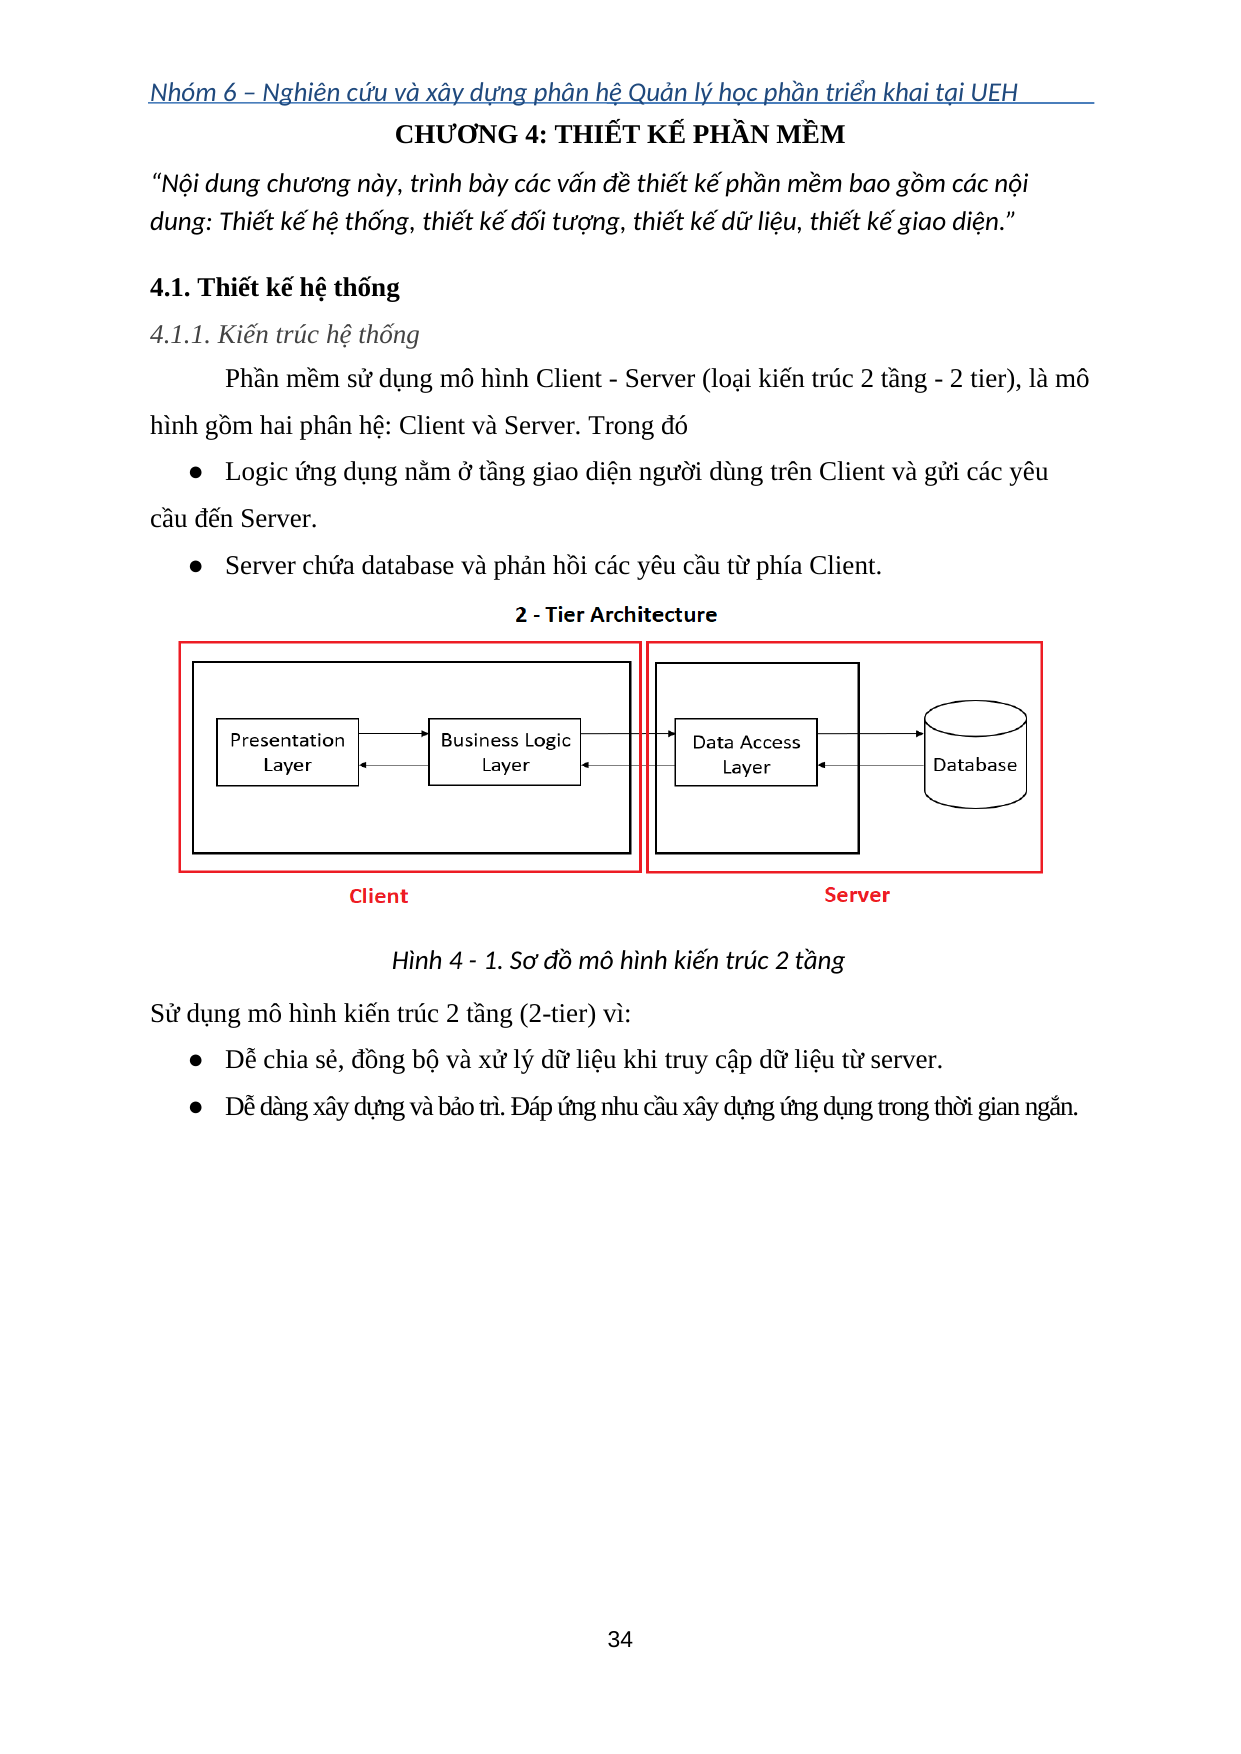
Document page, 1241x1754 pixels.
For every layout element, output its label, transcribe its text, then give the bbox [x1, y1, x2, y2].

text Hình 4 - 1. Sơ đồ mô hình kiến trúc 2 tầng [150, 943, 1090, 976]
list Server chứa database và phản hồi các yêu cầu từ phía Client. [187, 549, 1090, 580]
text Sử dụng mô hình kiến trúc 2 tầng (2-tier) vì: [150, 997, 1090, 1028]
subtitle CHƯƠNG 4: THIẾT KẾ PHẦN MỀM [150, 118, 1090, 149]
text “Nội dung chương này, trình bày các vấn đề thiết kế phần mềm bao gồm các nội dung: Thiết kế hệ thống, thiết kế đối tượng, thiết kế dữ liệu, thiết kế giao diện.” [150, 166, 1090, 237]
list Dễ chia sẻ, đồng bộ và xử lý dữ liệu khi truy cập dữ liệu từ server. [187, 1043, 1090, 1075]
text Phần mềm sử dụng mô hình Client - Server (loại kiến trúc 2 tầng - 2 tier), là mô hình gồm hai phân hệ: Client và Server. Trong đó [150, 362, 1090, 440]
list Logic ứng dụng nằm ở tầng giao diện người dùng trên Client và gửi các yêu cầu đến Server. [150, 456, 1090, 533]
picture [150, 595, 1090, 930]
subtitle 4.1.1. Kiến trúc hệ thống [150, 318, 1090, 349]
list Dễ dàng xây dựng và bảo trì. Đáp ứng nhu cầu xây dựng ứng dụng trong thời gian ngắn. [150, 1090, 1090, 1121]
text 4.1. Thiết kế hệ thống [150, 271, 1090, 303]
